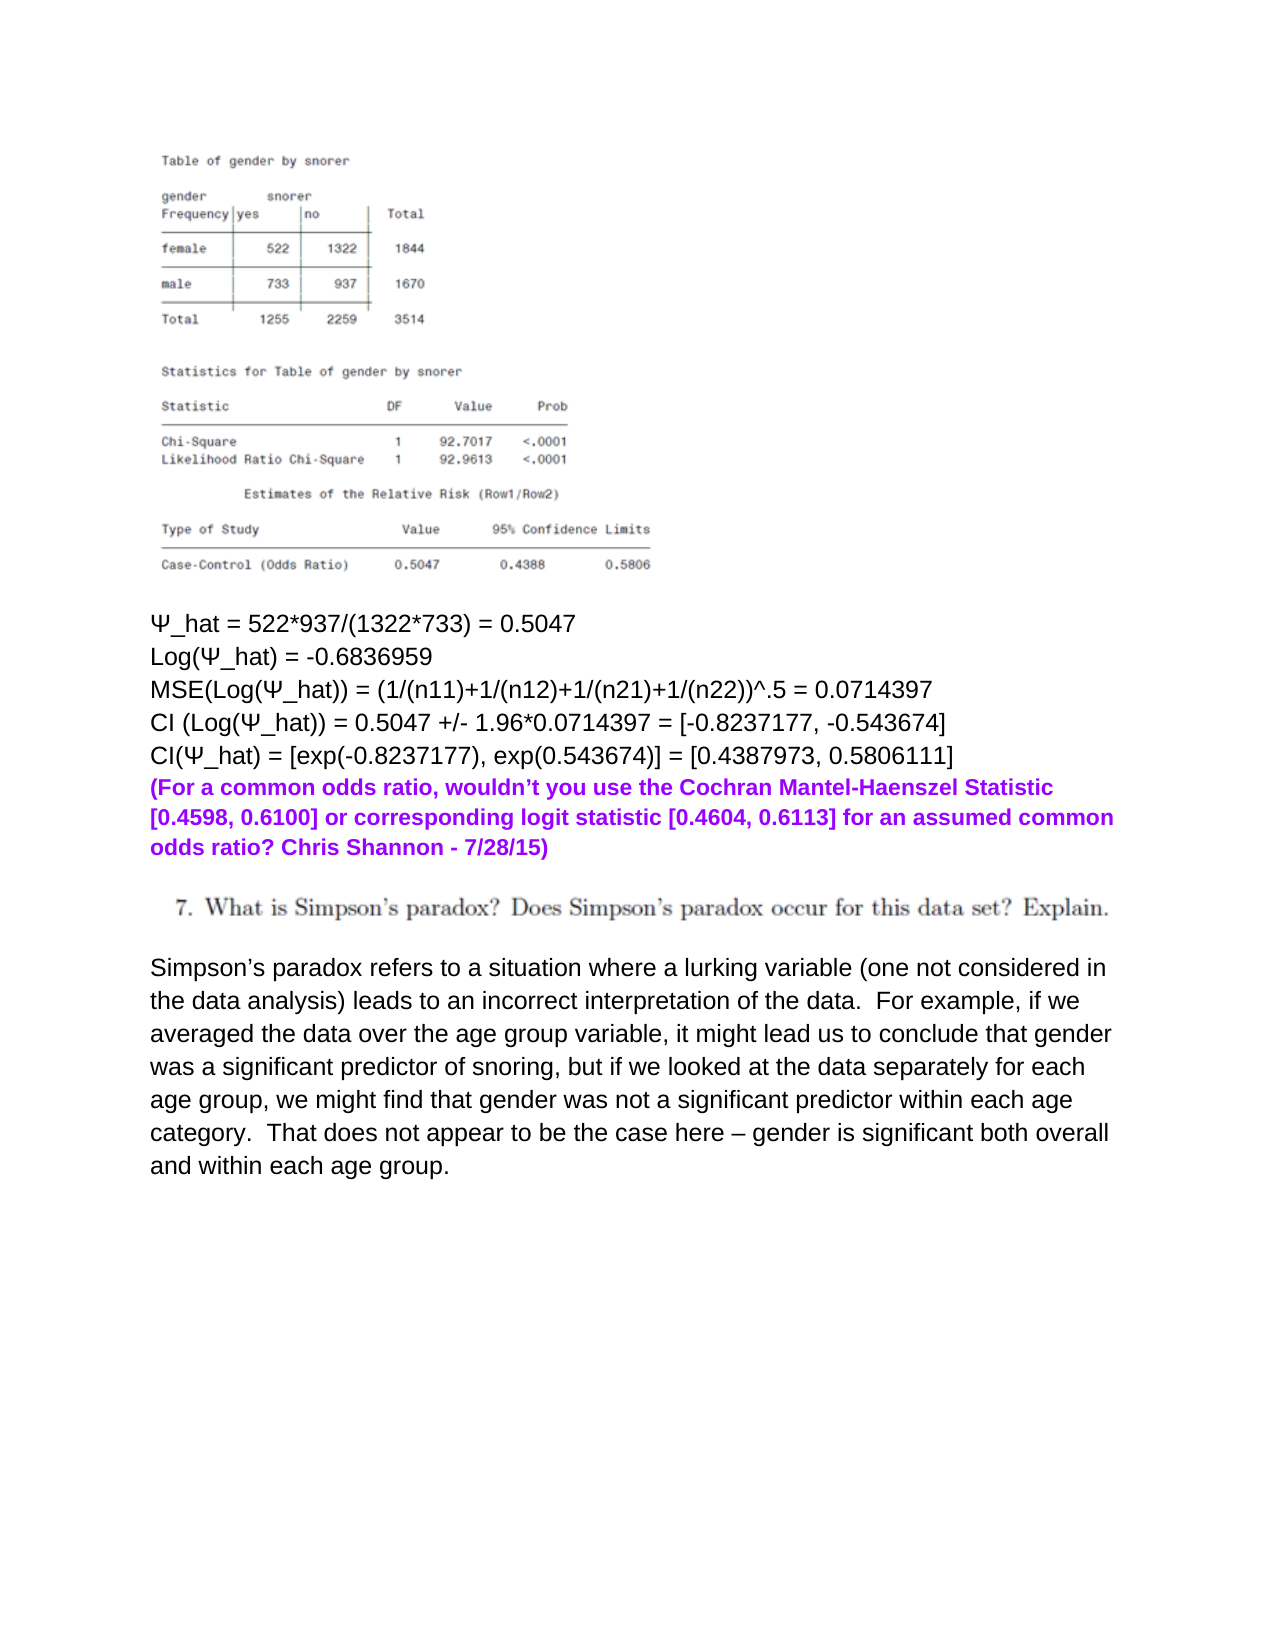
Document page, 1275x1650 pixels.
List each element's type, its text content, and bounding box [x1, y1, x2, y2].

picture [150, 864, 1125, 949]
text Simpson’s paradox refers to a situation where a lurking variable (one not considered in the data analysis) leads to an incorrect interpretation of the data. For example, if we averaged the data over the age group variable, it might lead us to conclude that gender was a significant predictor of snoring, but if we looked at the data separately for each age group, we might find that gender was not a significant predictor within each age category. That does not appear to be the case here – gender is significant both overall and within each age group. [150, 953, 1125, 1179]
text CI (Log(Ψ_hat)) = 0.5047 +/- 1.96*0.0714397 = [-0.8237177, -0.543674] [150, 708, 1125, 736]
text Ψ_hat = 522*937/(1322*733) = 0.5047 [150, 609, 1125, 637]
text Log(Ψ_hat) = -0.6836959 [150, 642, 1125, 670]
text MSE(Log(Ψ_hat)) = (1/(n11)+1/(n12)+1/(n21)+1/(n22))^.5 = 0.0714397 [150, 675, 1125, 703]
picture [150, 150, 1011, 575]
text (For a common odds ratio, wouldn’t you use the Cochran Mantel-Haenszel Statistic [0.4598, 0.6100] or corresponding logit statistic [0.4604, 0.6113] for an assumed common odds ratio? Chris Shannon - 7/28/15) [150, 774, 1125, 861]
text CI(Ψ_hat) = [exp(-0.8237177), exp(0.543674)] = [0.4387973, 0.5806111] [150, 741, 1125, 769]
